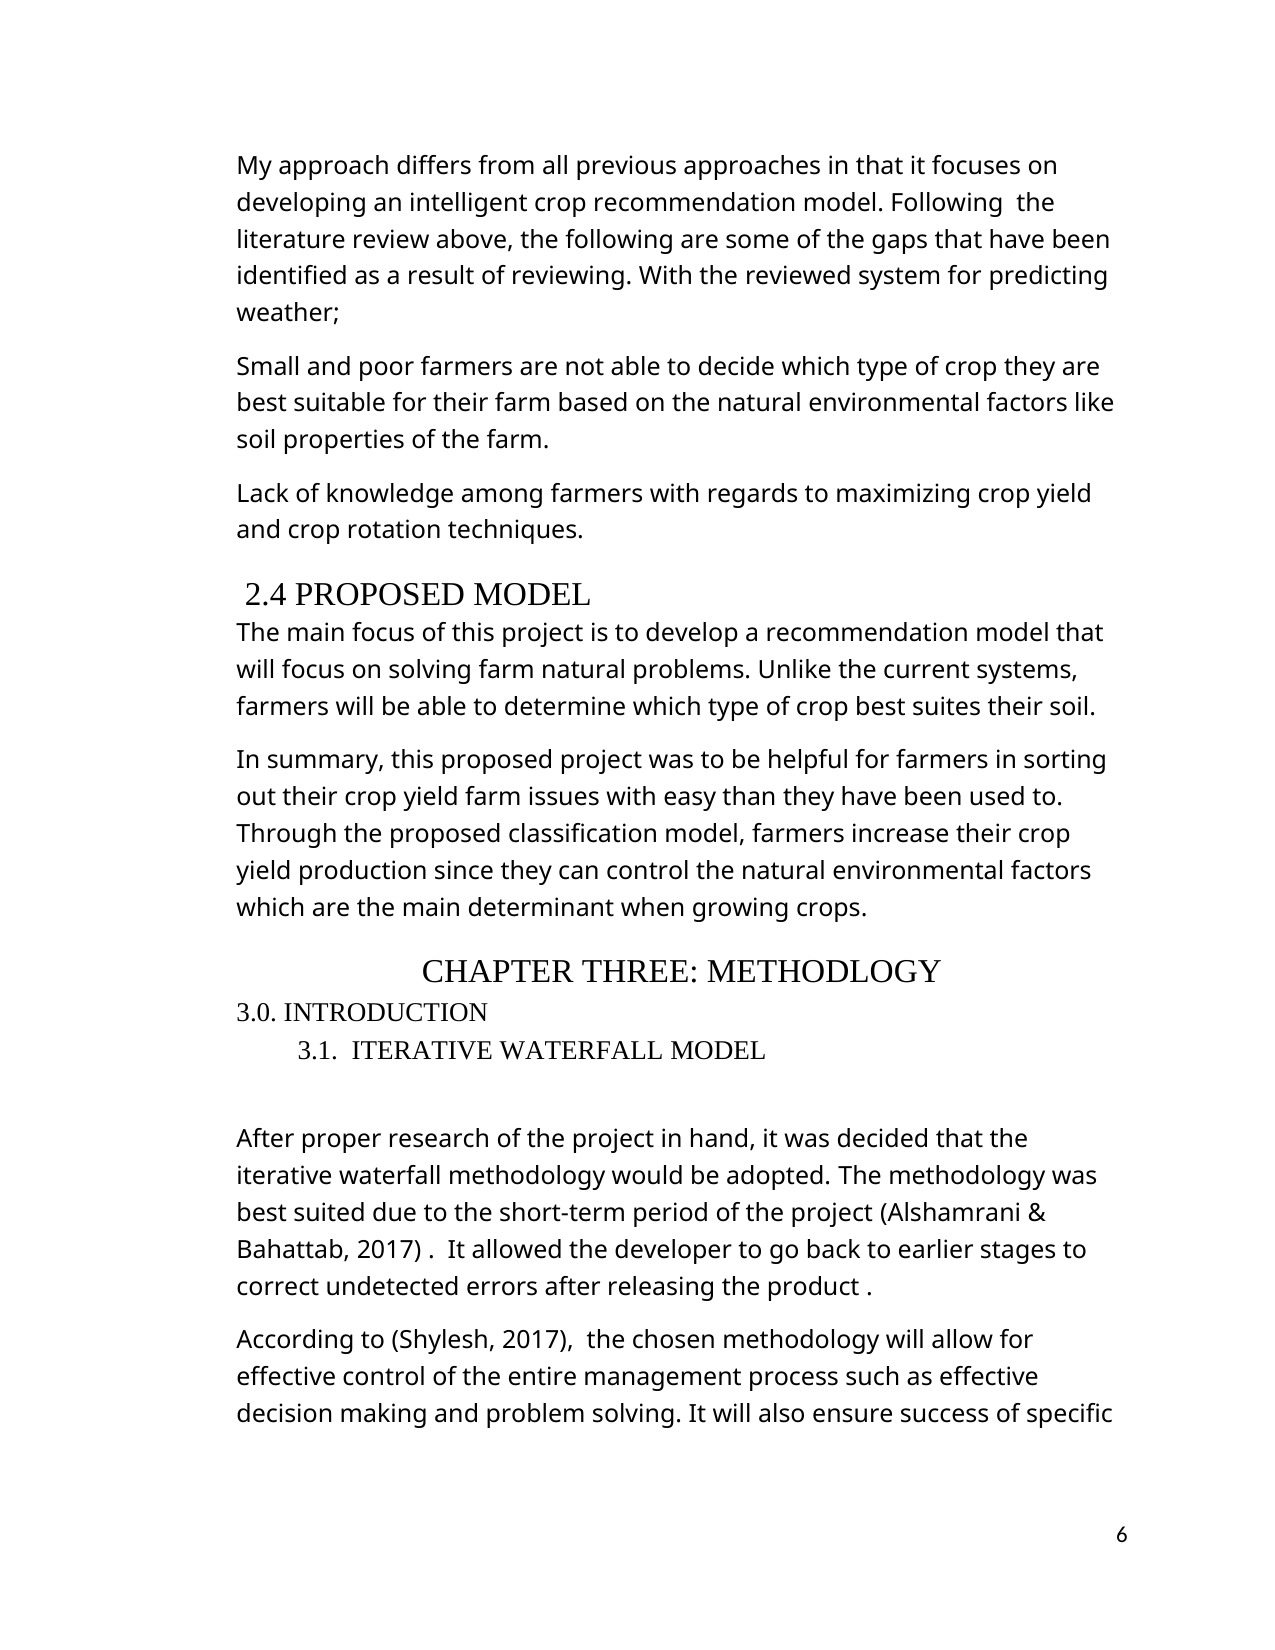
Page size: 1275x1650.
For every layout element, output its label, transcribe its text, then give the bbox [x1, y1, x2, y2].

text In summary, this proposed project was to be helpful for farmers in sorting out their crop yield farm issues with easy than they have been used to. Through the proposed classification model, farmers increase their crop yield production since they can control the natural environmental factors which are the main determinant when growing crops. [236, 742, 1127, 923]
subtitle 3.0. INTRODUCTION [236, 996, 1127, 1028]
text Small and poor farmers are not able to decide which type of crop they are best suitable for their farm based on the natural environmental factors like soil properties of the farm. [236, 348, 1127, 456]
subtitle 2.4 PROPOSED MODEL [236, 574, 1127, 612]
text My approach differs from all previous approaches in that it focuses on developing an intelligent crop recommendation model. Following the literature review above, the following are some of the gaps that have been identified as a result of reviewing. With the reviewed system for predicting weather; [236, 148, 1127, 329]
subtitle CHAPTER THREE: METHODLOGY [236, 951, 1127, 989]
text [236, 1322, 1127, 1429]
text The main focus of this project is to develop a recommendation model that will focus on solving farm natural problems. Unlike the current systems, farmers will be able to determine which type of crop best suites their soil. [236, 615, 1127, 723]
text Lack of knowledge among farmers with regards to maximizing crop yield and crop rotation techniques. [236, 475, 1127, 546]
subtitle 3.1. ITERATIVE WATERFALL MODEL [236, 1034, 1127, 1065]
text After proper research of the project in hand, it was decided that the iterative waterfall methodology would be adopted. The methodology was best suited due to the short-term period of the project . It allowed the developer to go back to earlier stages to correct undetected errors after releasing the product . [236, 1121, 1127, 1302]
